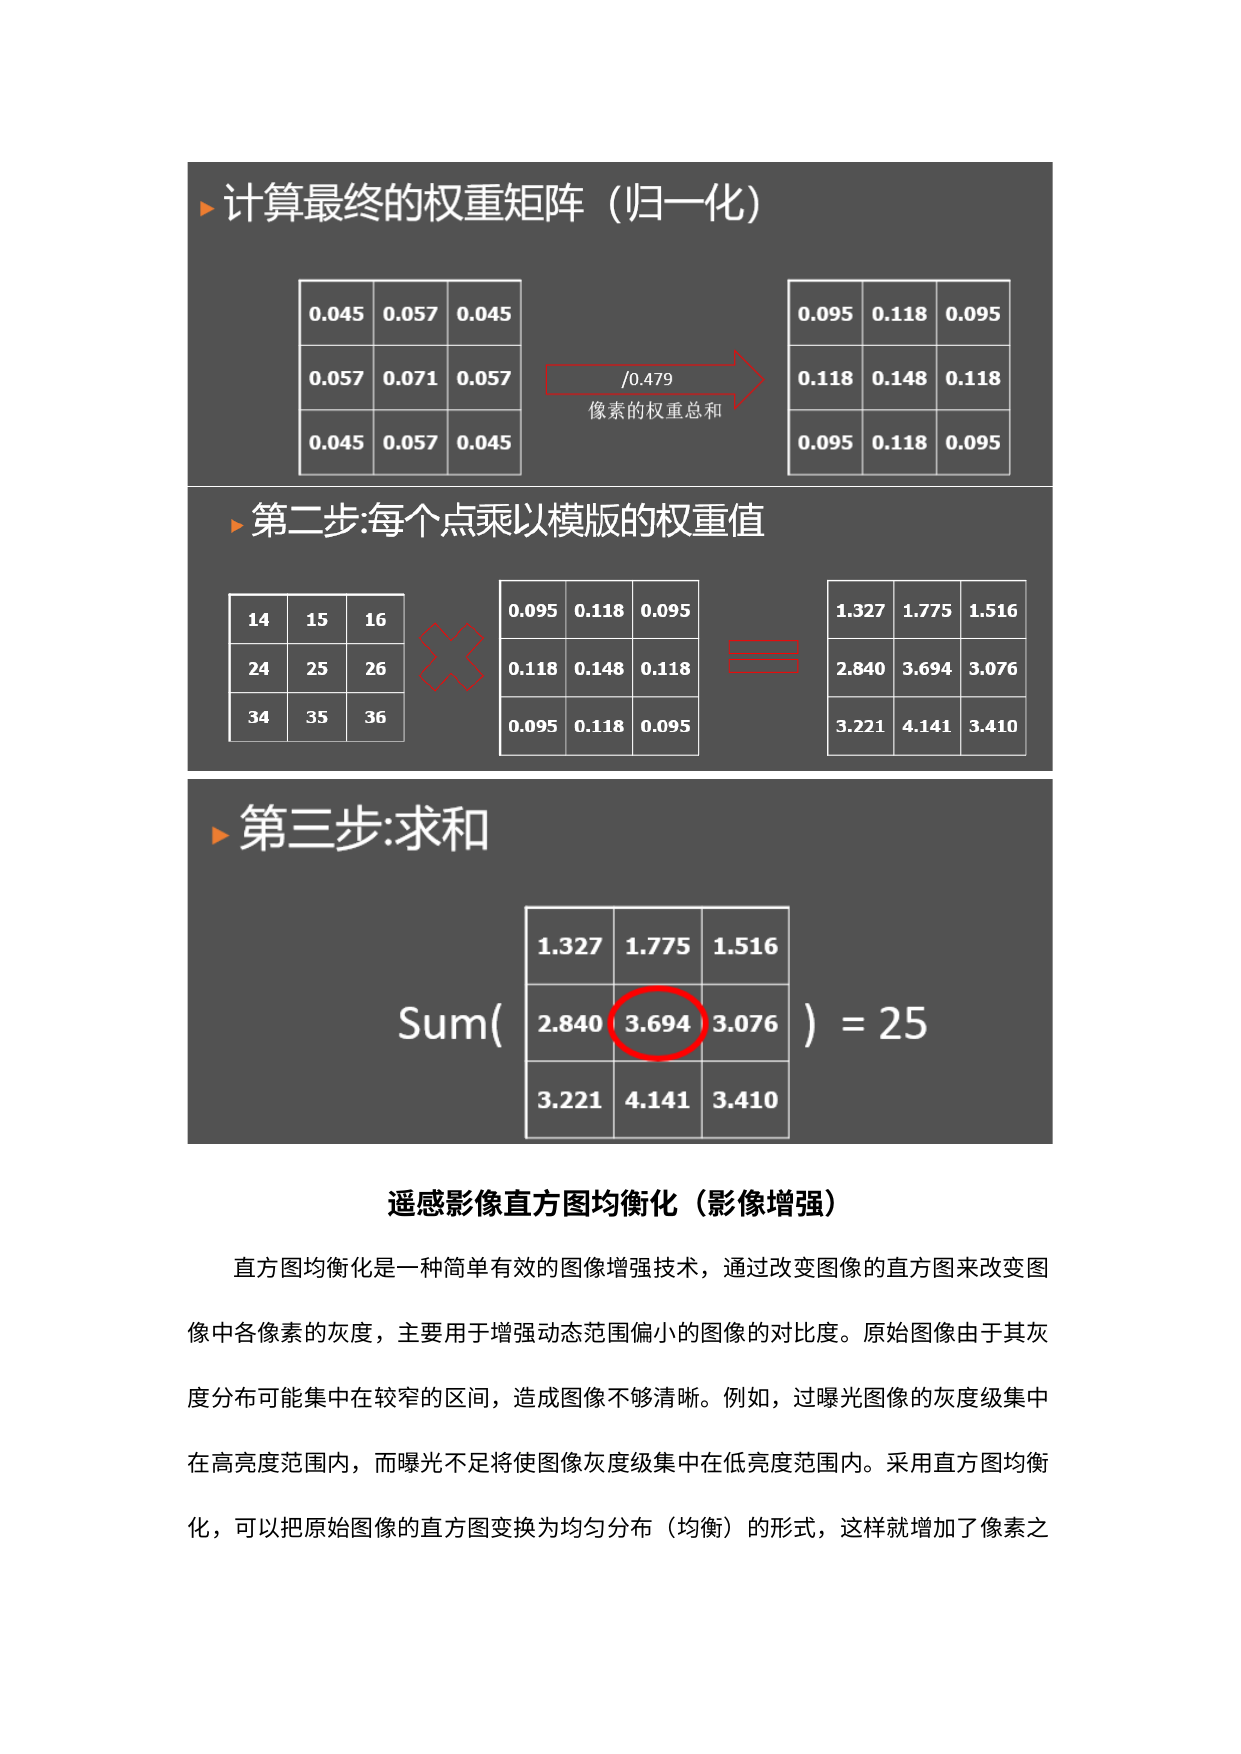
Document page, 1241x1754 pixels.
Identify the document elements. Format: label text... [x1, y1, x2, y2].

picture [187, 779, 1053, 1144]
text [187, 1234, 1053, 1559]
text 遥感影像直方图均衡化（影像增强） [187, 1169, 1053, 1234]
picture [187, 487, 1053, 771]
picture [187, 162, 1053, 486]
